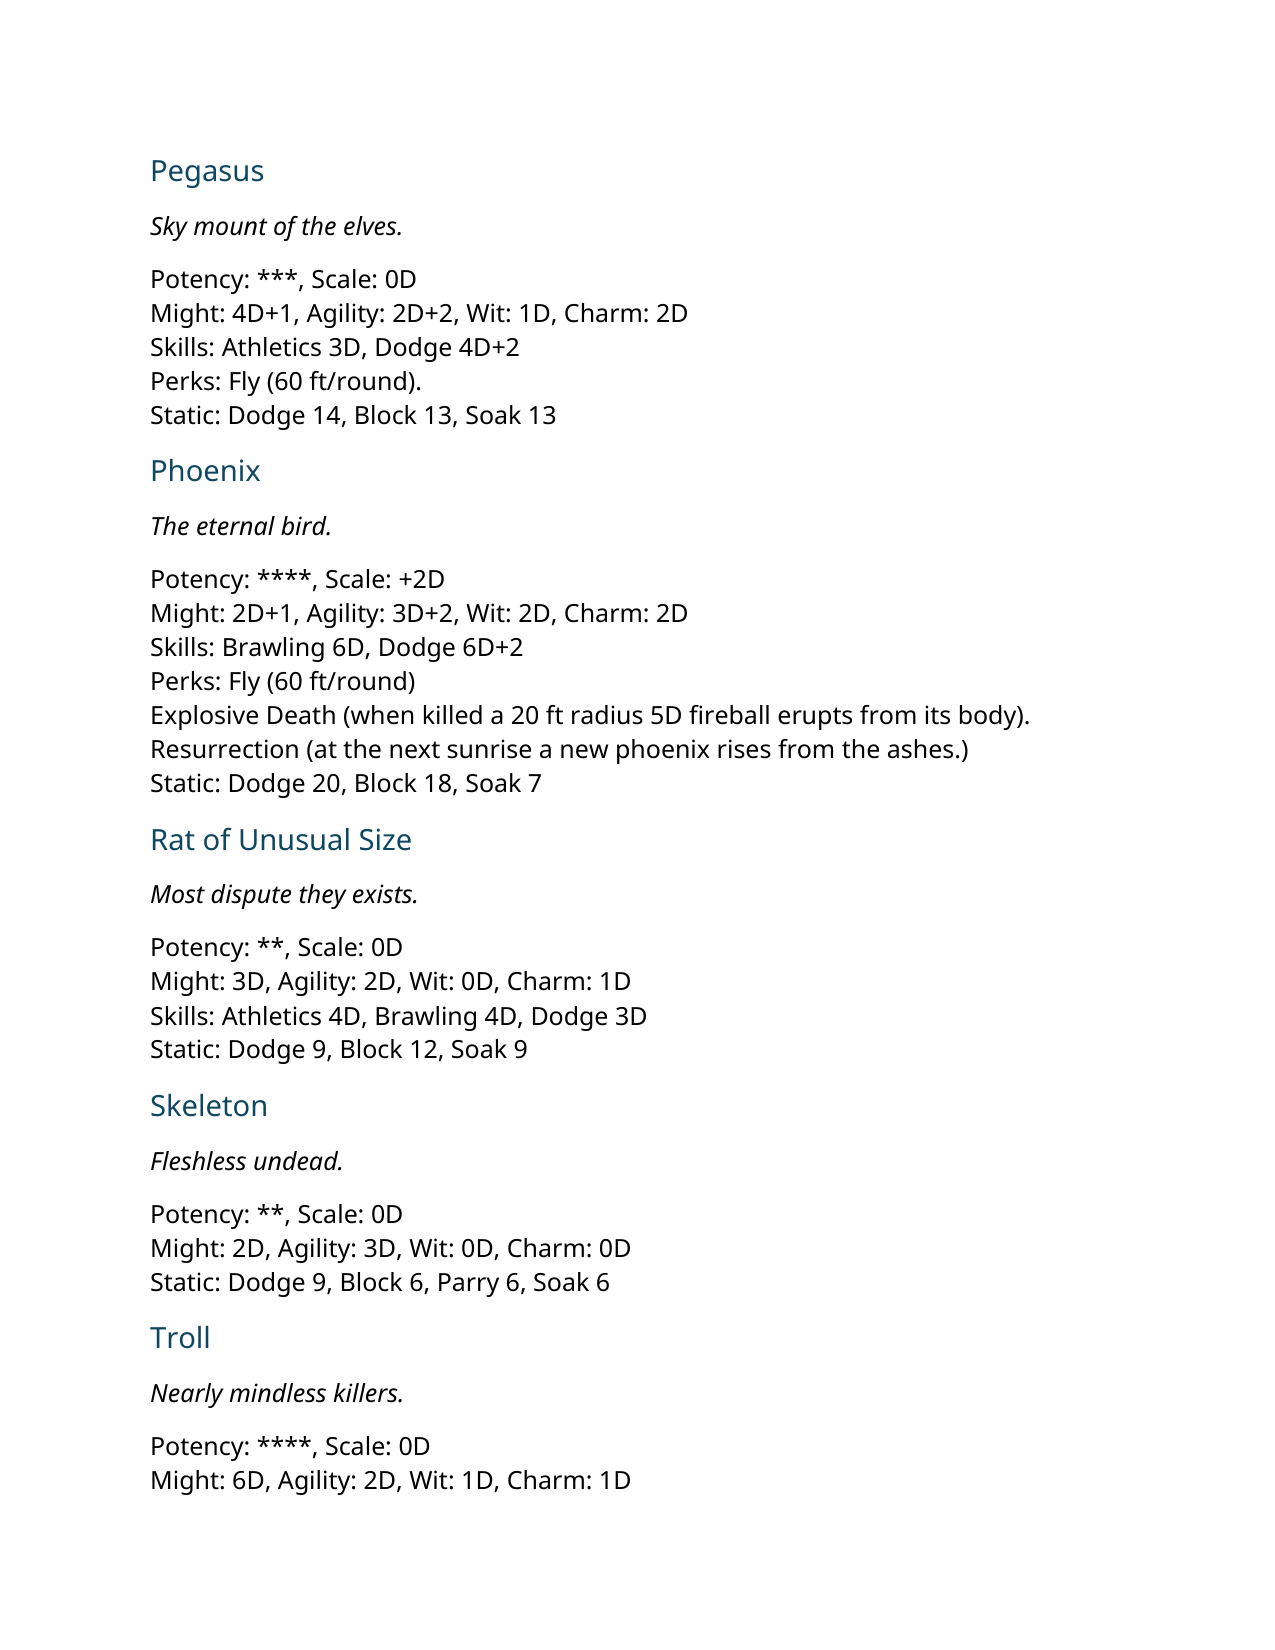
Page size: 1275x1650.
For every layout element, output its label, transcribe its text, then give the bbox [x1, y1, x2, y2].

subtitle Phoenix [150, 450, 1125, 490]
subtitle Troll [150, 1317, 1125, 1357]
text Potency: ****, Scale: +2D Might: 2D+1, Agility: 3D+2, Wit: 2D, Charm: 2D Skills: Brawling 6D, Dodge 6D+2 Perks: Fly (60 ft/round) Explosive Death (when killed a 20 ft radius 5D fireball erupts from its body). Resurrection (at the next sunrise a new phoenix rises from the ashes.) Static: Dodge 20, Block 18, Soak 7 [150, 562, 1125, 800]
text Nearly mindless killers. [150, 1376, 1125, 1410]
subtitle Pegasus [150, 150, 1125, 190]
text Potency: ***, Scale: 0D Might: 4D+1, Agility: 2D+2, Wit: 1D, Charm: 2D Skills: Athletics 3D, Dodge 4D+2 Perks: Fly (60 ft/round). Static: Dodge 14, Block 13, Soak 13 [150, 261, 1125, 432]
subtitle Rat of Unusual Size [150, 819, 1125, 858]
text Potency: **, Scale: 0D Might: 3D, Agility: 2D, Wit: 0D, Charm: 1D Skills: Athletics 4D, Brawling 4D, Dodge 3D Static: Dodge 9, Block 12, Soak 9 [150, 930, 1125, 1066]
text Fleshless undead. [150, 1143, 1125, 1177]
text Most dispute they exists. [150, 877, 1125, 911]
text Sky mount of the elves. [150, 208, 1125, 242]
subtitle Skeleton [150, 1085, 1125, 1125]
text Potency: **, Scale: 0D Might: 2D, Agility: 3D, Wit: 0D, Charm: 0D Static: Dodge 9, Block 6, Parry 6, Soak 6 [150, 1196, 1125, 1298]
text The eternal bird. [150, 509, 1125, 543]
